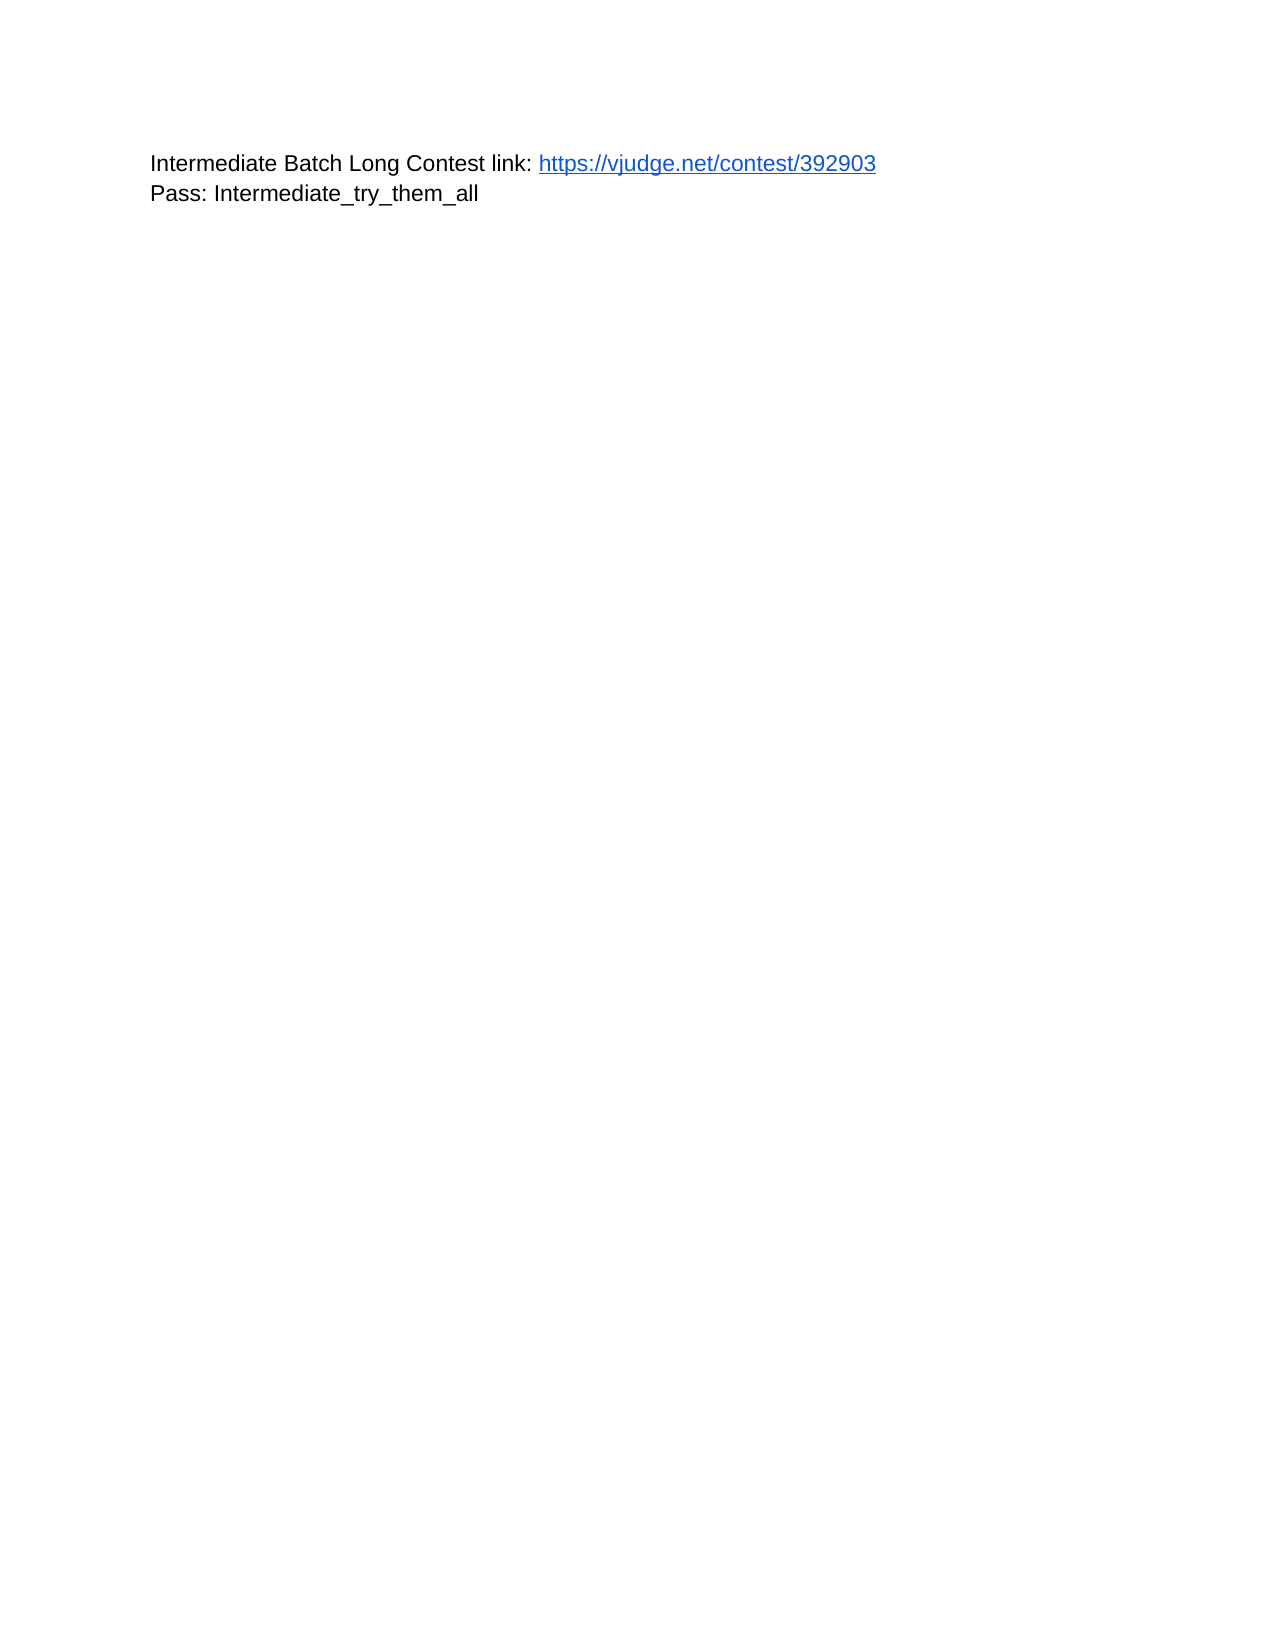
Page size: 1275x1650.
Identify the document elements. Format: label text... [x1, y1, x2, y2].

text Pass: Intermediate_try_them_all [150, 180, 1125, 207]
text Intermediate Batch Long Contest link: https://vjudge.net/contest/392903 [150, 150, 1125, 176]
